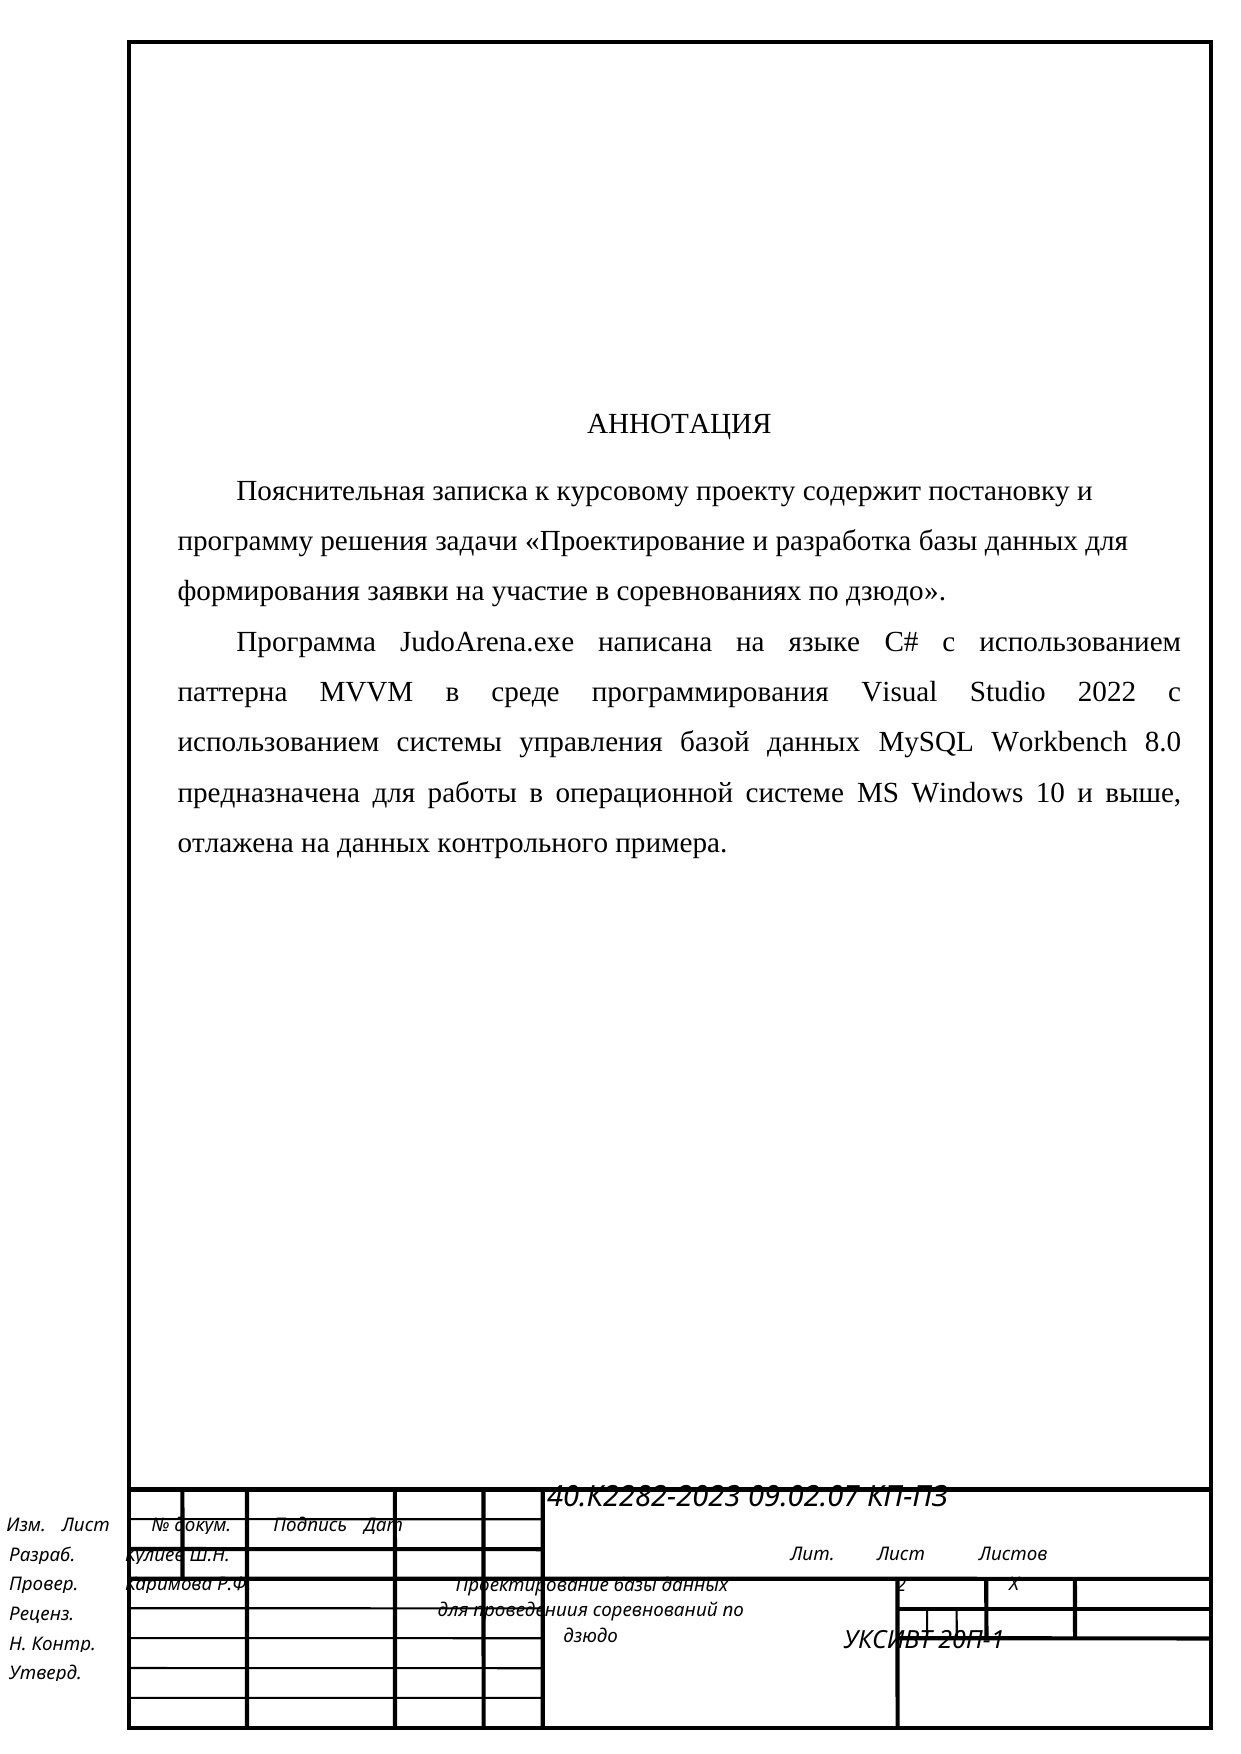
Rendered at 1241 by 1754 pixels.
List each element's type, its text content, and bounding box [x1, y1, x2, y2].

text АННОТАЦИЯ [177, 406, 1181, 439]
text Пояснительная записка к курсовому проекту содержит постановку и программу решения задачи «Проектирование и разработка базы данных для формирования заявки на участие в соревнованиях по дзюдо». [177, 473, 1181, 607]
text Программа JudoArena.exe написана на языке C# с использованием паттерна MVVM в среде программирования Visual Studio 2022 с использованием системы управления базой данных MySQL Workbench 8.0 предназначена для работы в операционной системе MS Windows 10 и выше, отлажена на данных контрольного примера. [177, 624, 1181, 859]
